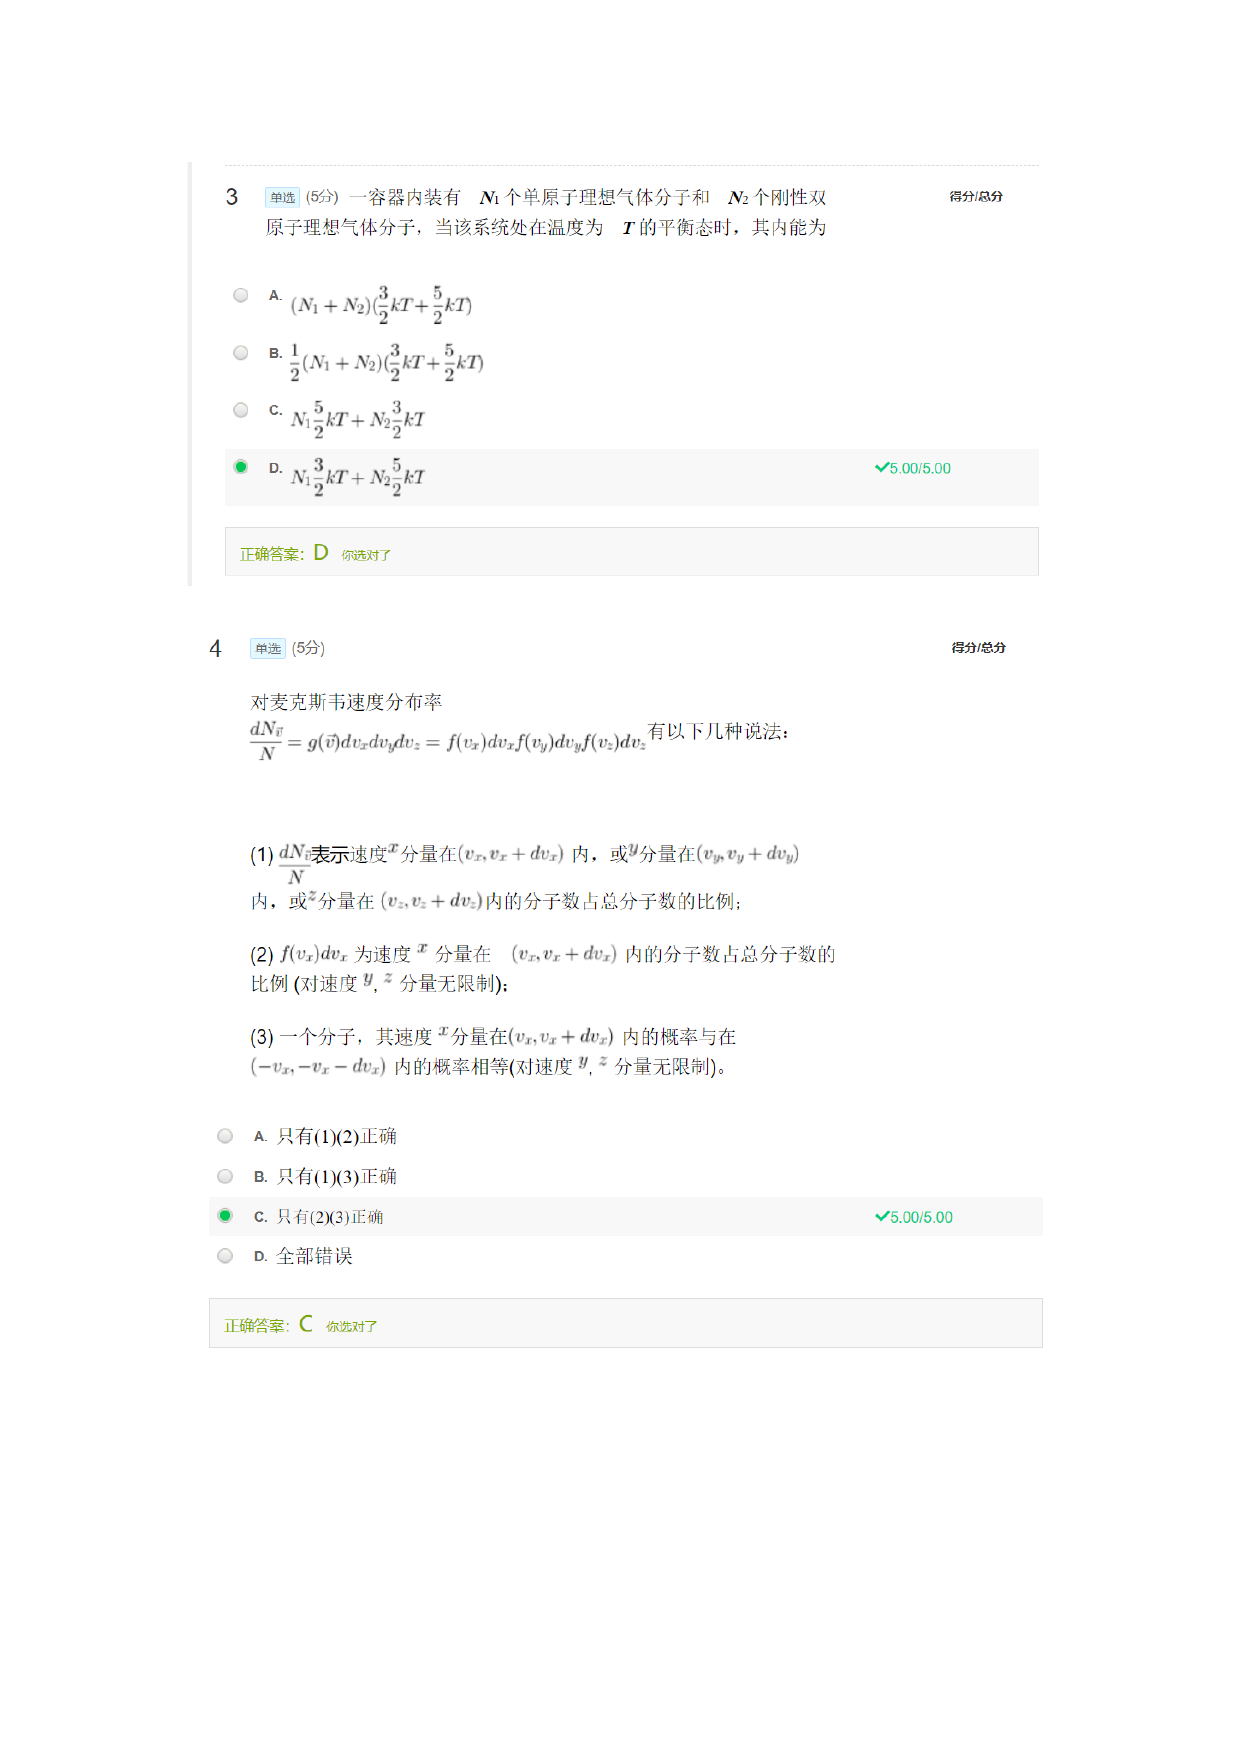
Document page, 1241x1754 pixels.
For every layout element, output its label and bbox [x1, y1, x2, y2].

picture [187, 162, 1052, 586]
picture [187, 617, 1053, 1361]
